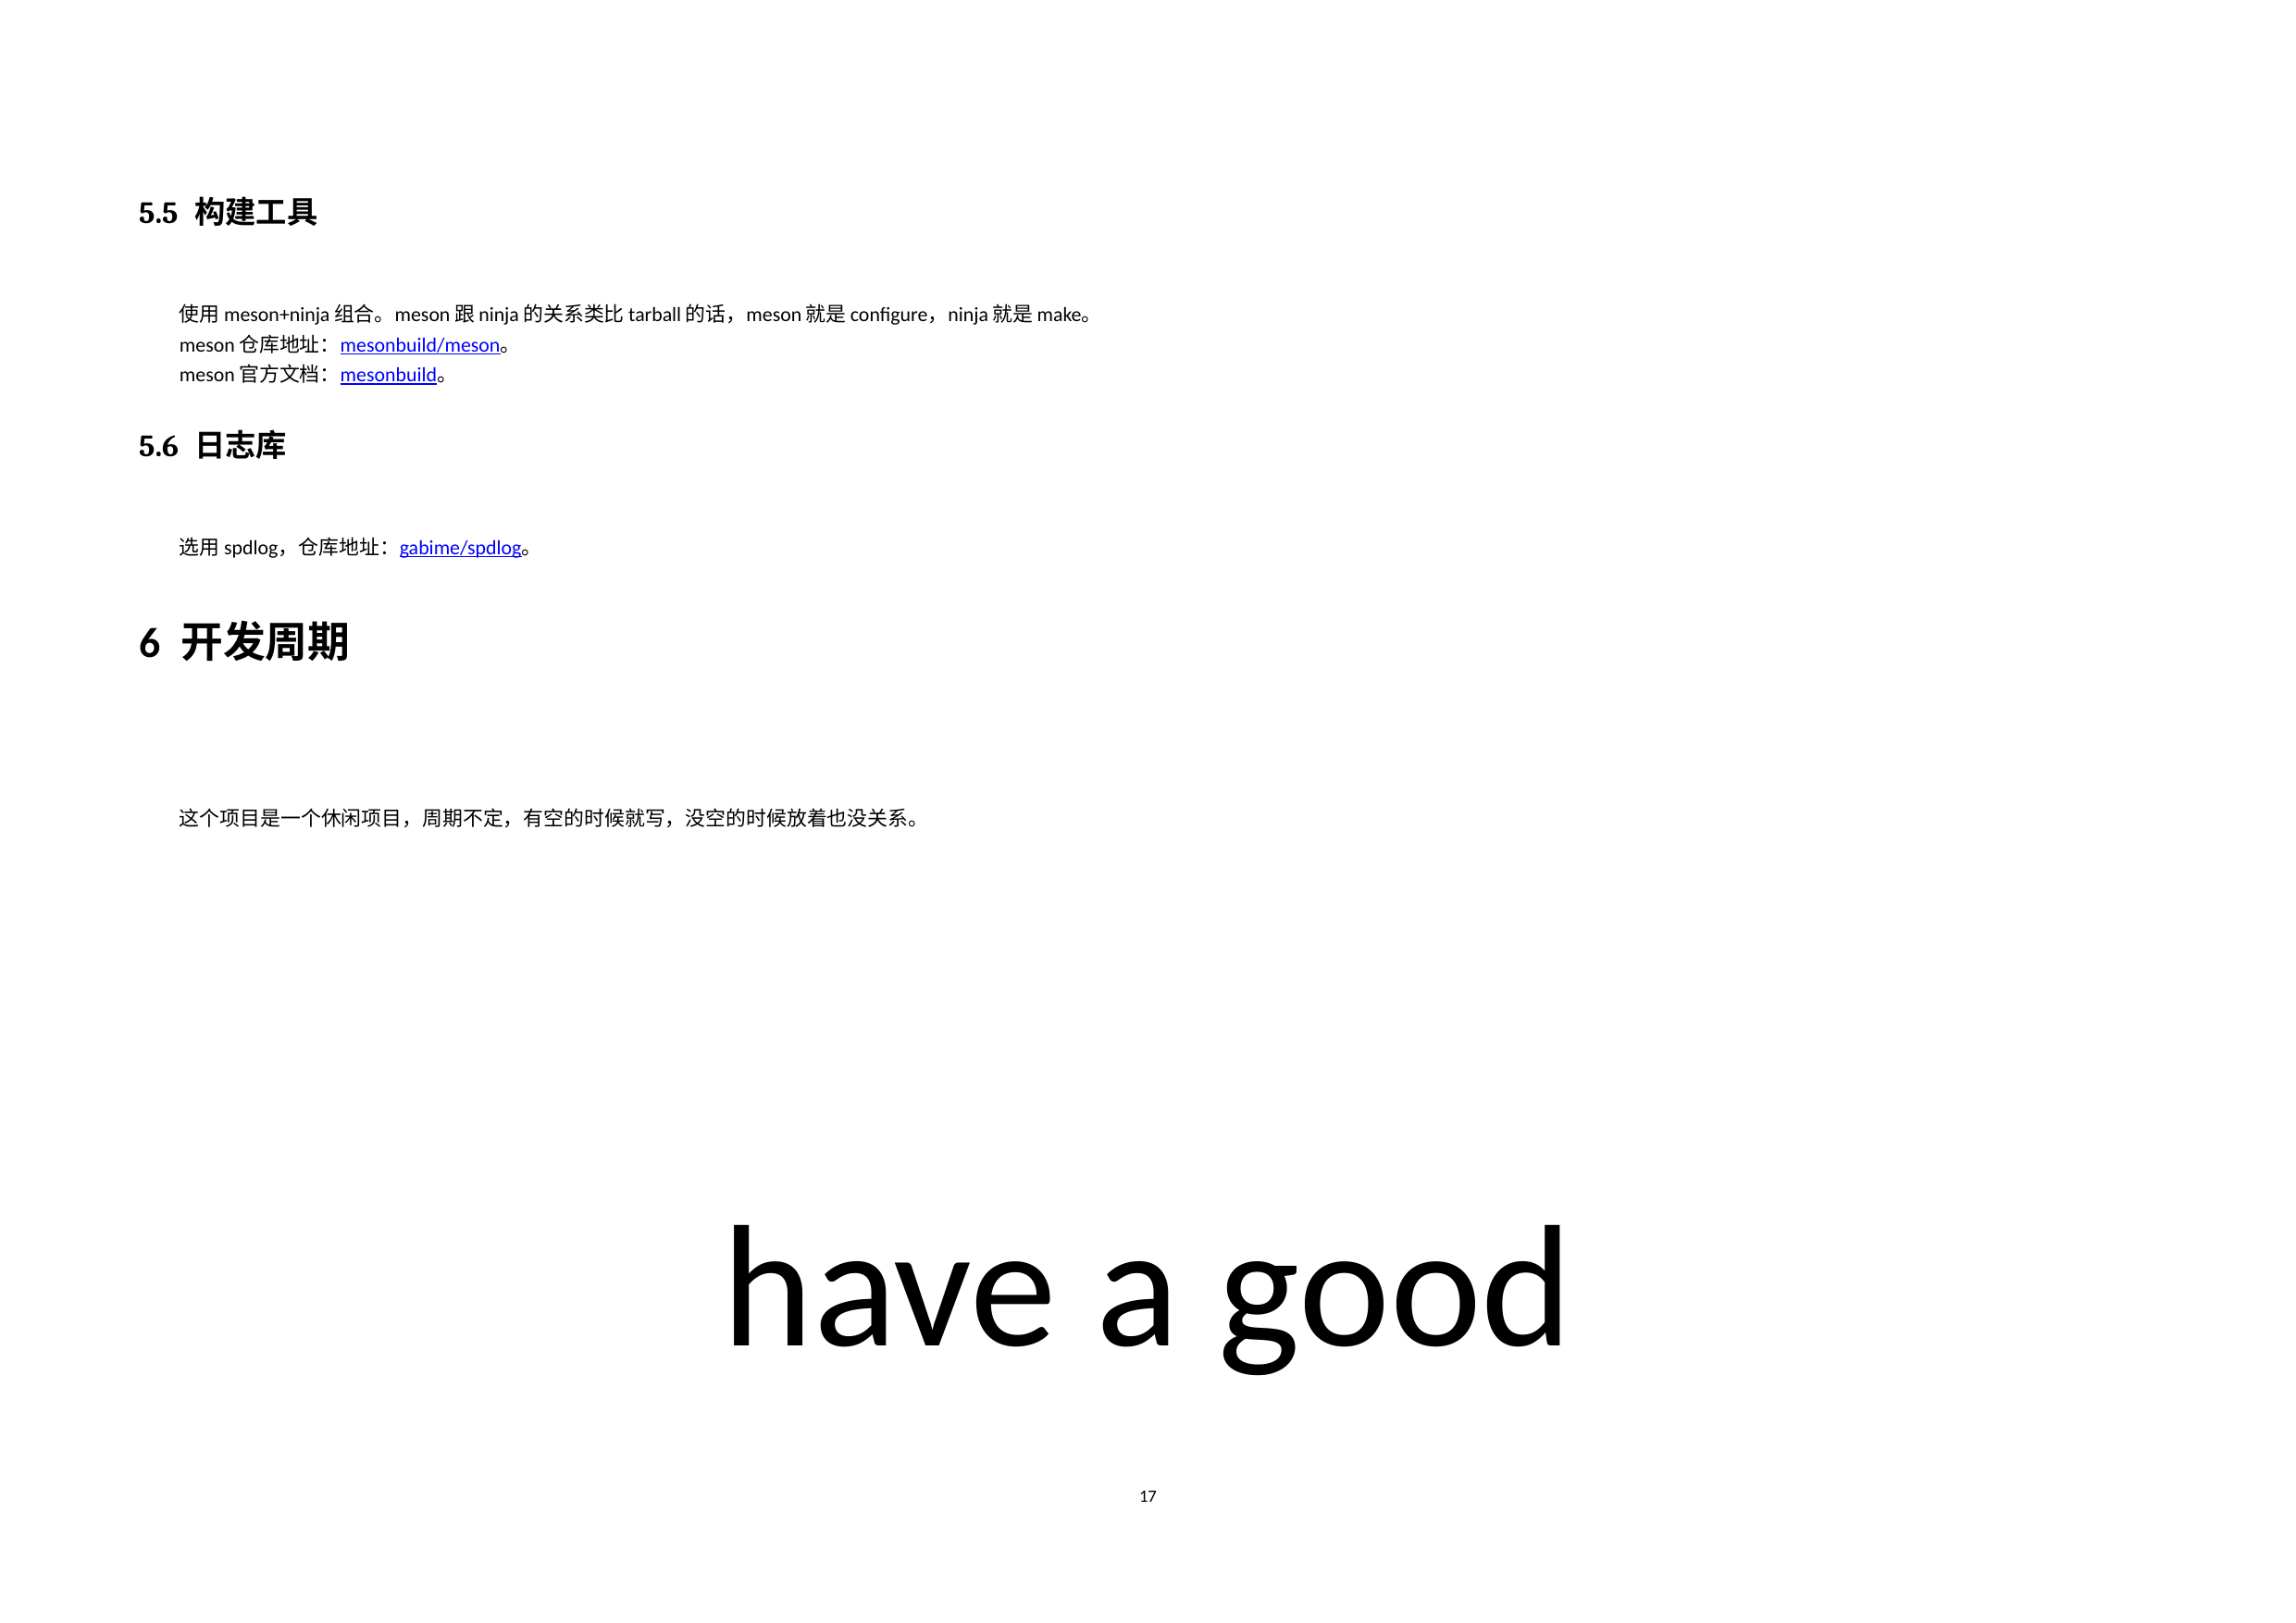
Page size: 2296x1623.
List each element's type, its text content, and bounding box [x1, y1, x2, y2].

text have a good time！！！！！！！！ [139, 1163, 2156, 1404]
text 使用meson+ninja组合。meson跟ninja的关系类比tarball的话，meson就是configure，ninja就是make。 [139, 298, 2156, 328]
subtitle 日志库 [139, 413, 2156, 473]
subtitle 开发周期 [139, 593, 2156, 684]
text 这个项目是一个休闲项目，周期不定，有空的时候就写，没空的时候放着也没关系。 [139, 802, 2156, 832]
subtitle 构建工具 [139, 180, 2156, 240]
text meson仓库地址：mesonbuild/meson。 [139, 328, 2156, 358]
text meson官方文档：mesonbuild。 [139, 358, 2156, 388]
text 选用spdlog，仓库地址：gabime/spdlog。 [139, 530, 2156, 561]
